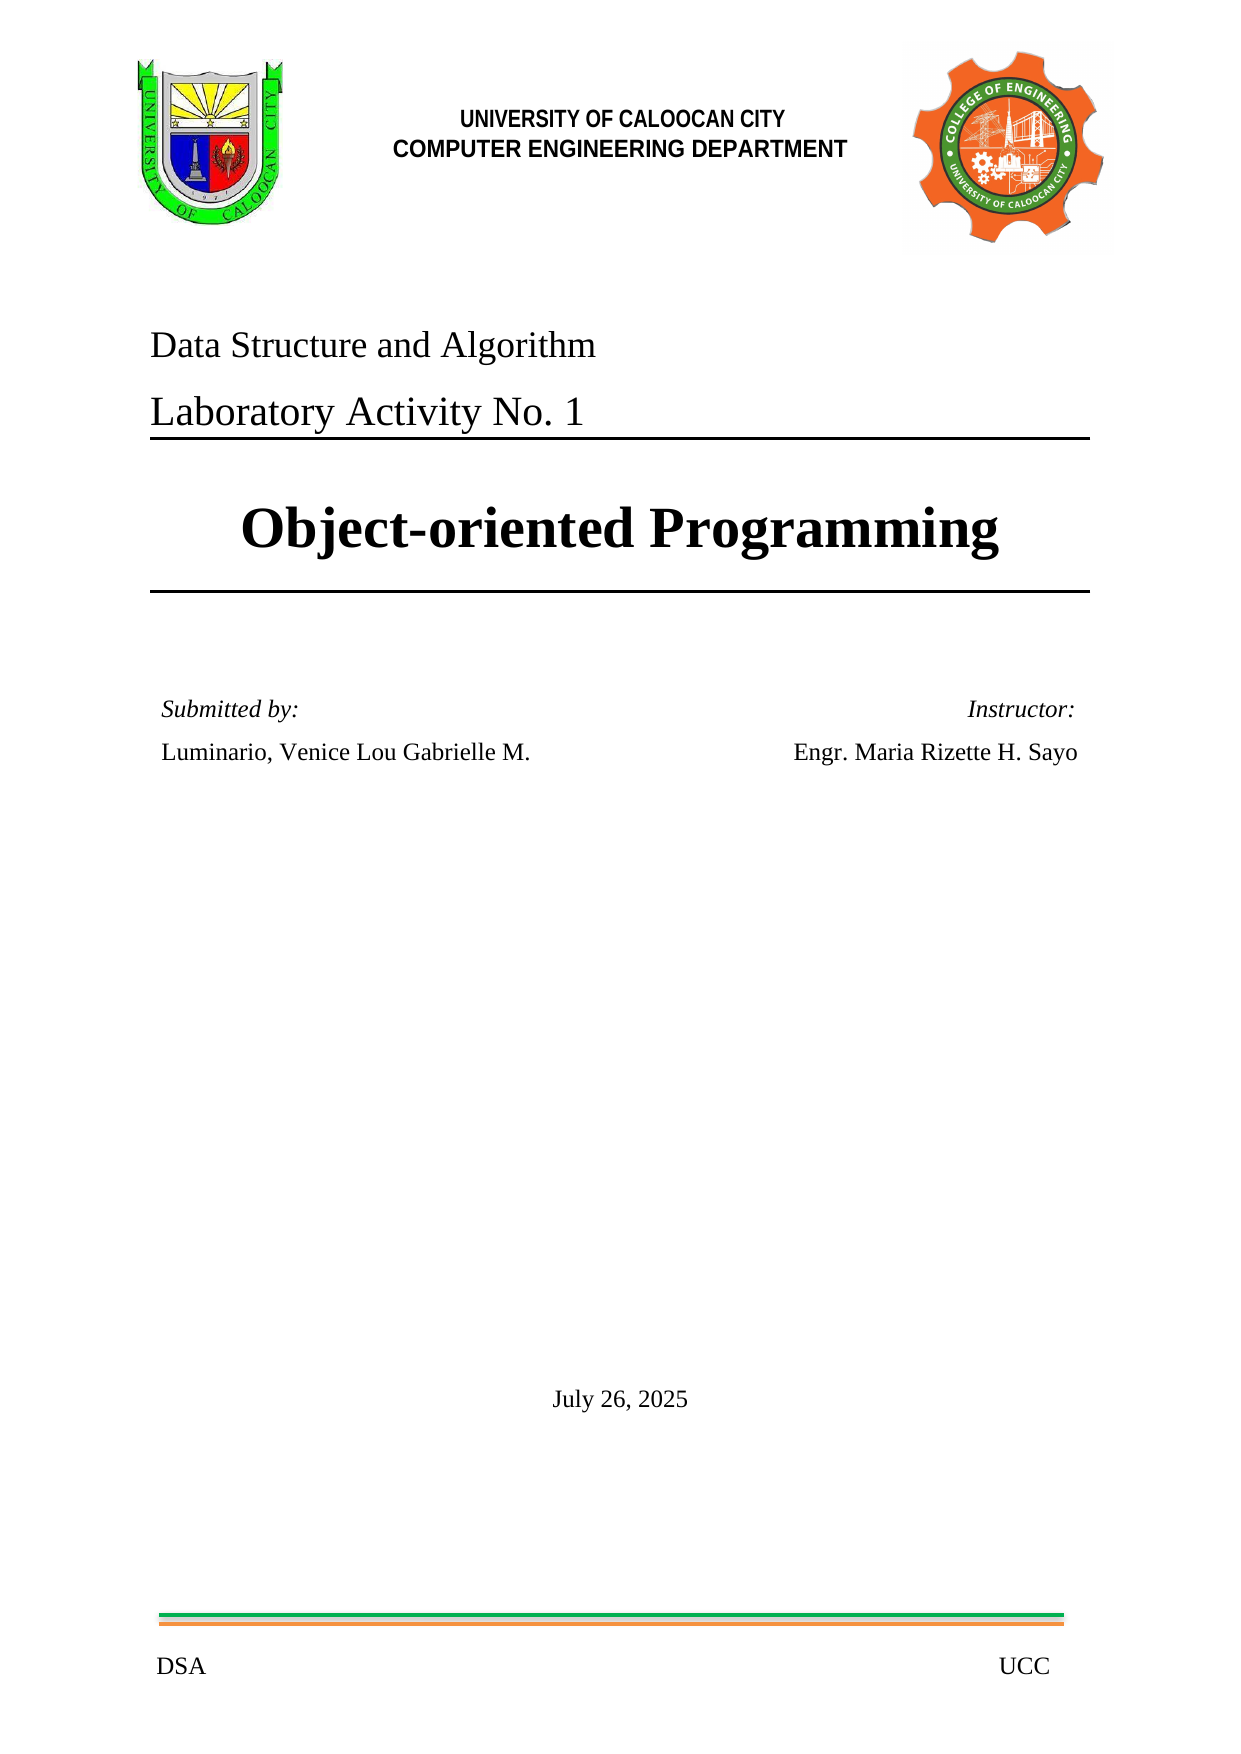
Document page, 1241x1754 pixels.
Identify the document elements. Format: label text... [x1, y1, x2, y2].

text Data Structure and Algorithm [150, 322, 1090, 365]
picture [902, 41, 1114, 255]
table_cell Engr. Maria Rizette H. Sayo [620, 737, 1089, 823]
table_header Submitted by: [150, 694, 619, 737]
table_header Instructor: [620, 694, 1089, 737]
text July 26, 2025 [150, 1384, 1090, 1413]
title Object-oriented Programming [150, 492, 1090, 559]
table_cell Luminario, Venice Lou Gabrielle M. [150, 737, 619, 823]
text Laboratory Activity No. 1 [150, 387, 1090, 437]
picture [137, 59, 283, 226]
